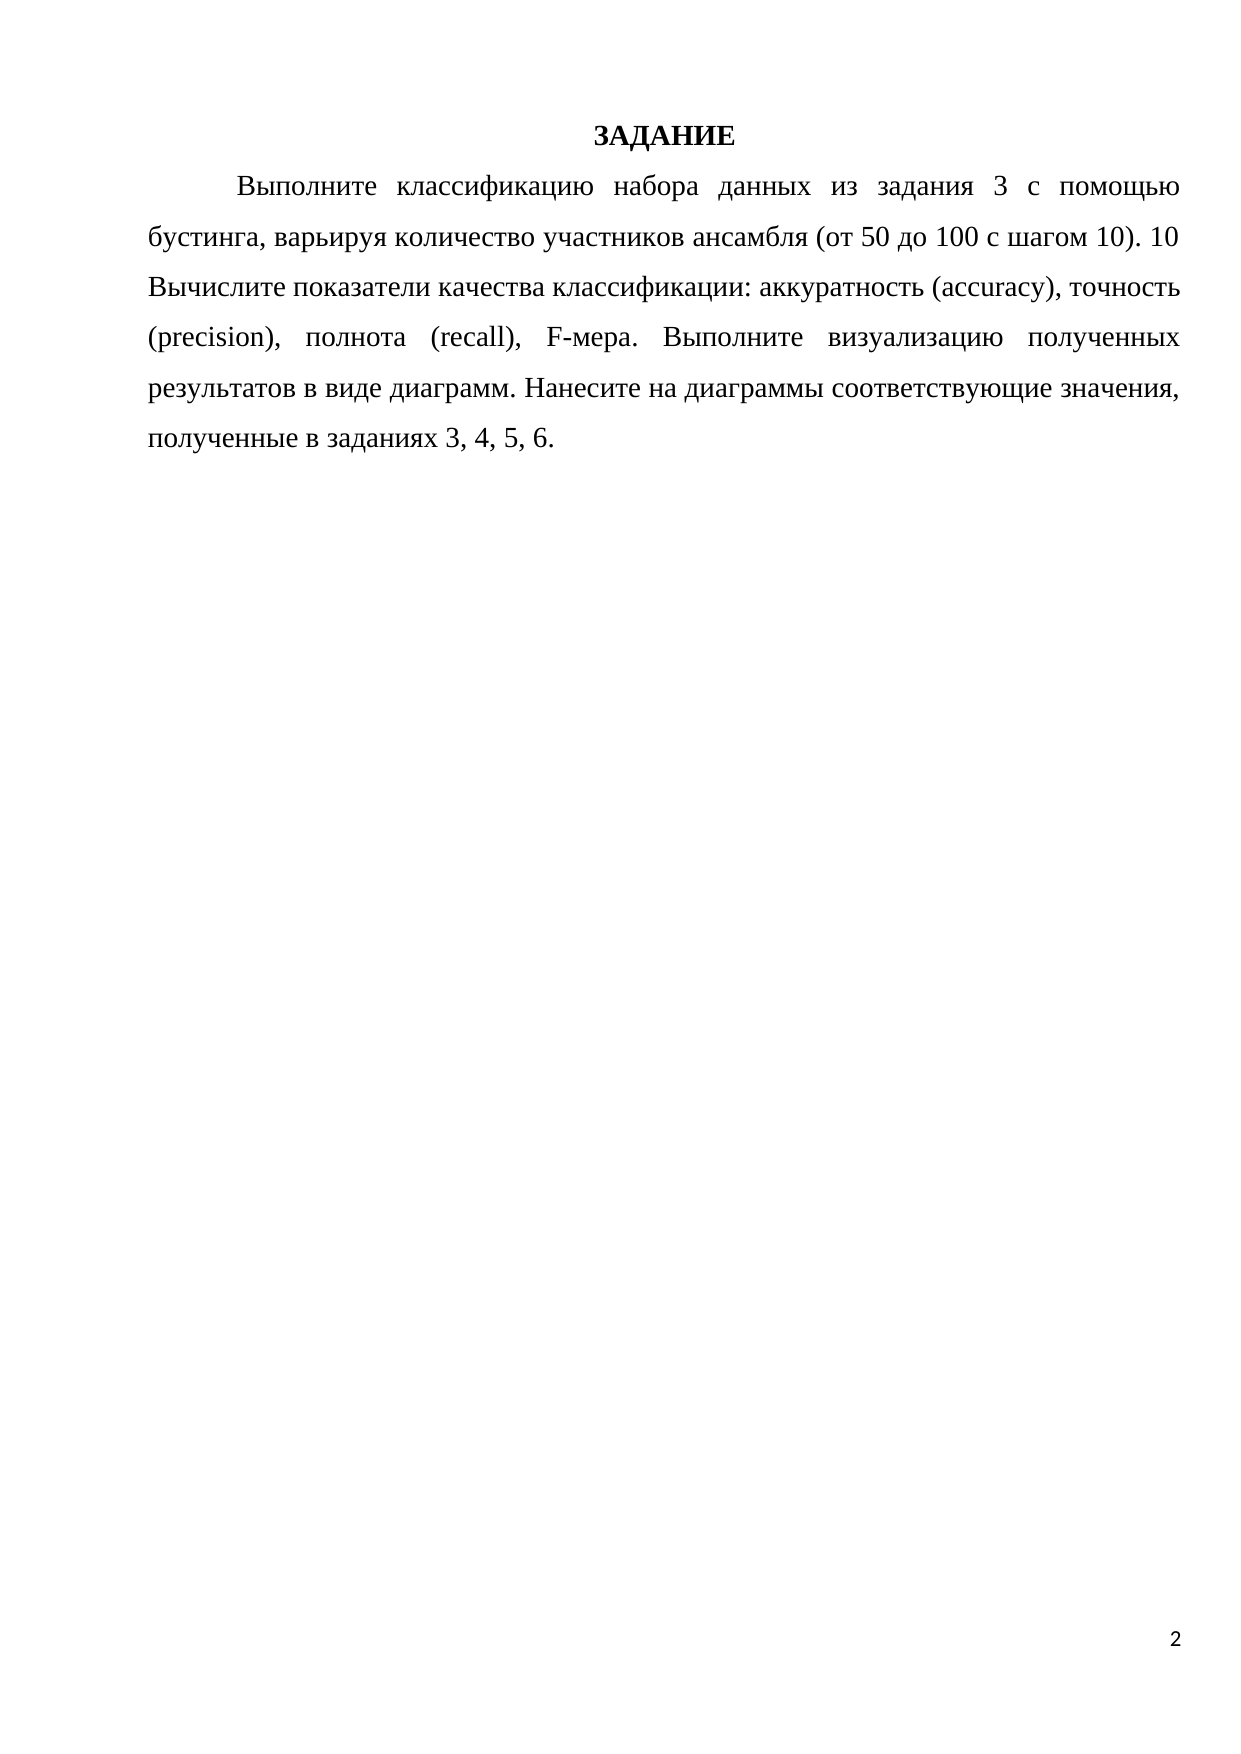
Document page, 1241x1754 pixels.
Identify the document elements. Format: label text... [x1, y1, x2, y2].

text ЗАДАНИЕ [148, 118, 1181, 152]
text Выполните классификацию набора данных из задания 3 с помощью бустинга, варьируя количество участников ансамбля (от 50 до 100 с шагом 10). 10 Вычислите показатели качества классификации: аккуратность (accuracy), точность (precision), полнота (recall), F-мера. Выполните визуализацию полученных результатов в виде диаграмм. Нанесите на диаграммы соответствующие значения, полученные в заданиях 3, 4, 5, 6. [148, 168, 1181, 453]
